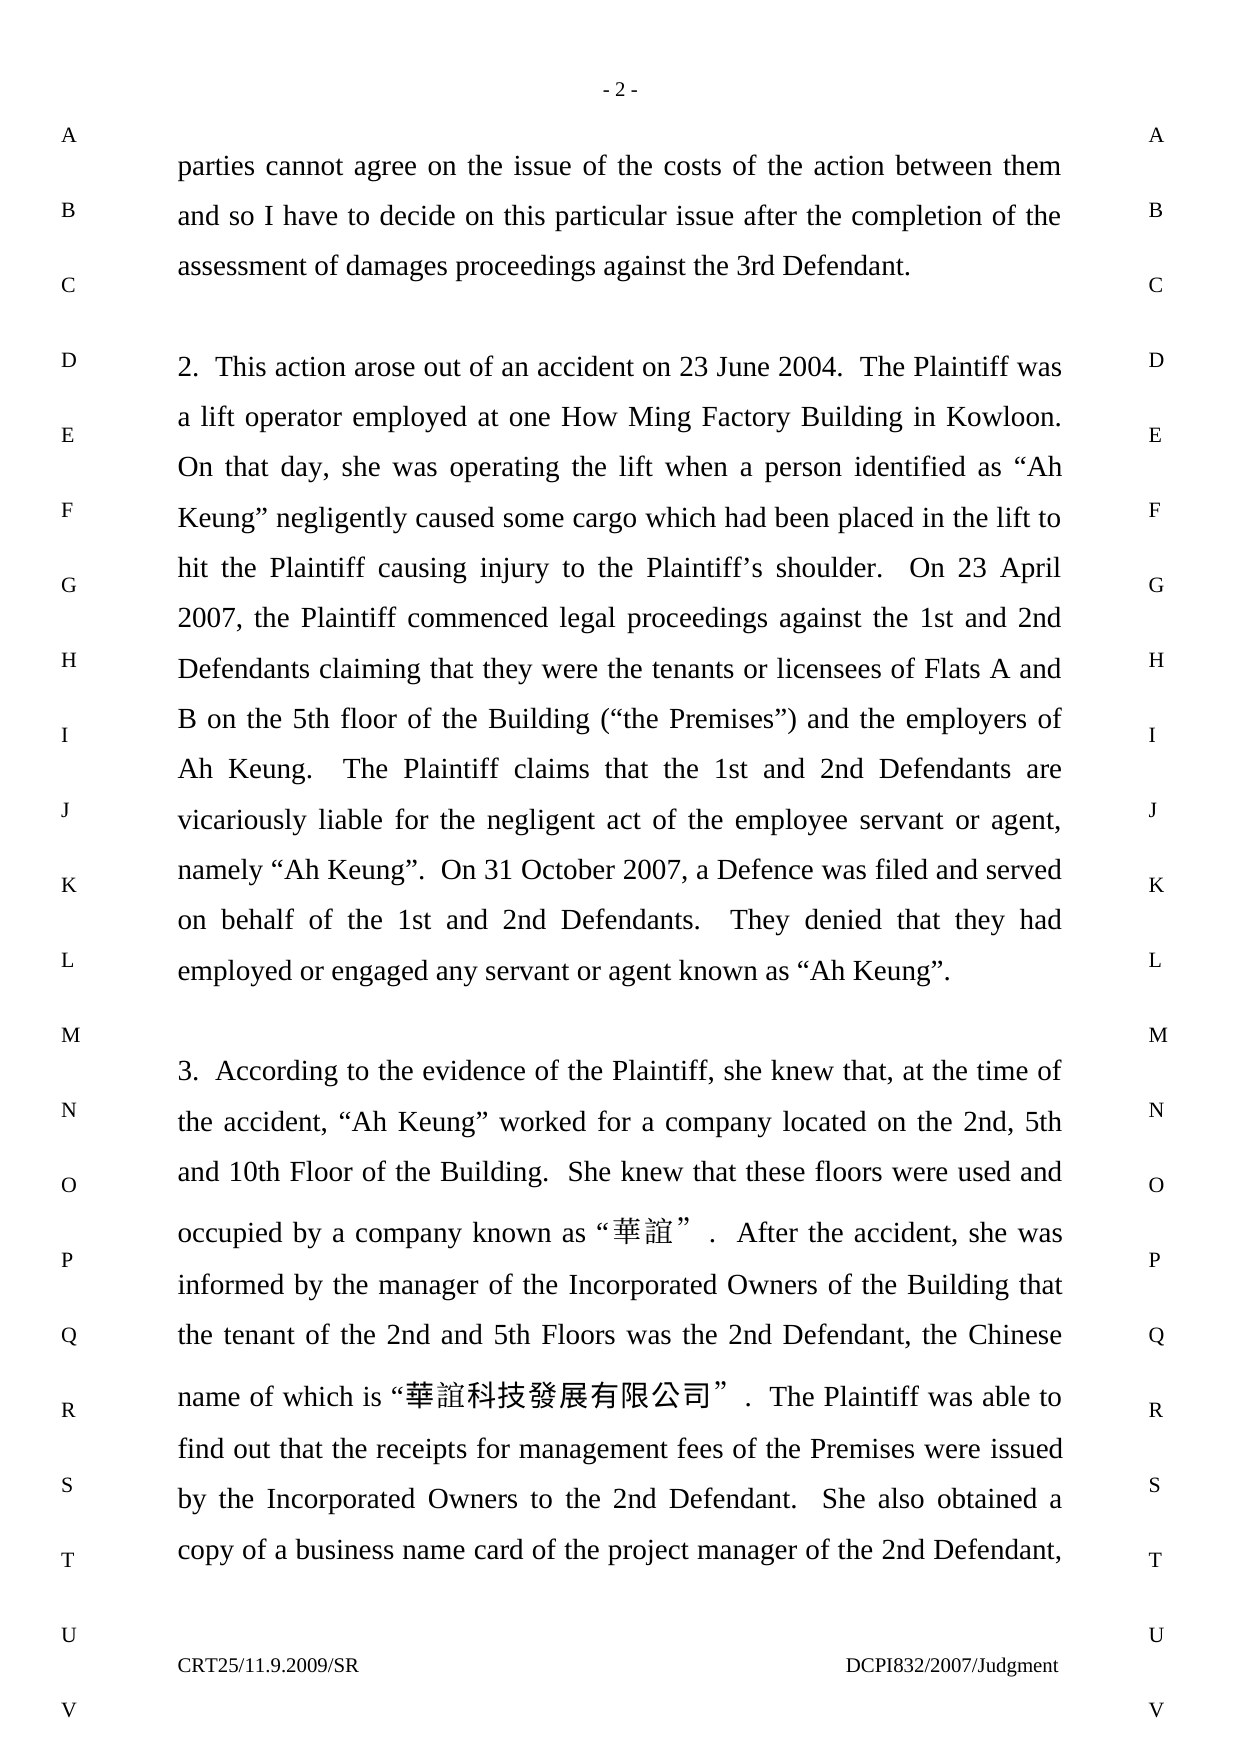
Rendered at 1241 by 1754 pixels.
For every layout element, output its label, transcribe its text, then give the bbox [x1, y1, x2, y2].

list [177, 148, 1063, 282]
list This action arose out of an accident on 23 June 2004. The Plaintiff was a lift operator employed at one How Ming Factory Building in Kowloon. On that day, she was operating the lift when a person identified as “Ah Keung” negligently caused some cargo which had been placed in the lift to hit the Plaintiff causing injury to the Plaintiff’s shoulder. On 23 April 2007, the Plaintiff commenced legal proceedings against the 1st and 2nd Defendants claiming that they were the tenants or licensees of Flats A and B on the 5th floor of the Building (“the Premises”) and the employers of Ah Keung. The Plaintiff claims that the 1st and 2nd Defendants are vicariously liable for the negligent act of the employee servant or agent, namely “Ah Keung”. On 31 October 2007, a Defence was filed and served on behalf of the 1st and 2nd Defendants. They denied that they had employed or engaged any servant or agent known as “Ah Keung”. [177, 349, 1063, 986]
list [177, 1053, 1063, 1565]
